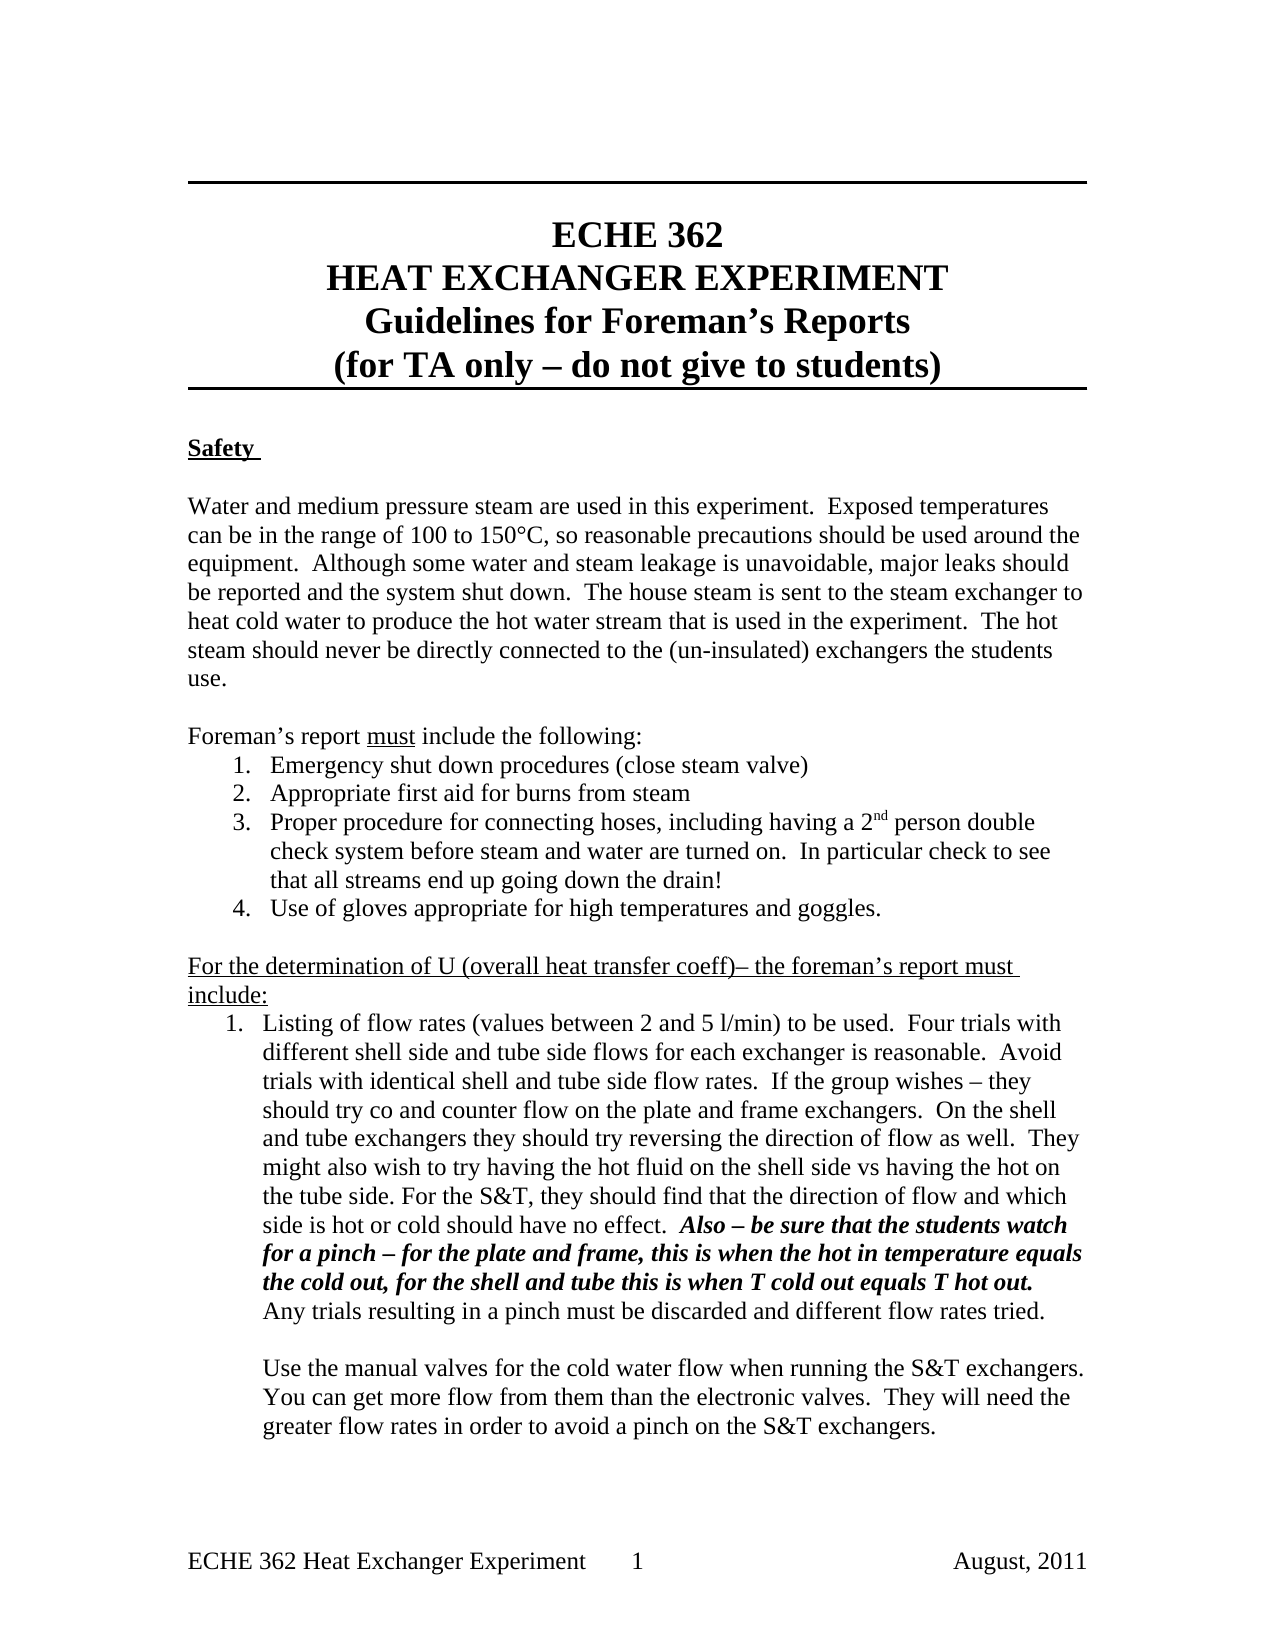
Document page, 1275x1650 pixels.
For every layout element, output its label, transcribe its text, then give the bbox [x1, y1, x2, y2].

list Listing of flow rates (values between 2 and 5 l/min) to be used. Four trials with different shell side and tube side flows for each exchanger is reasonable. Avoid trials with identical shell and tube side flow rates. If the group wishes – they should try co and counter flow on the plate and frame exchangers. On the shell and tube exchangers they should try reversing the direction of flow as well. They might also wish to try having the hot fluid on the shell side vs having the hot on the tube side. For the S&T, they should find that the direction of flow and which side is hot or cold should have no effect. Also – be sure that the students watch for a pinch – for the plate and frame, this is when the hot in temperature equals the cold out, for the shell and tube this is when T cold out equals T hot out. Any trials resulting in a pinch must be discarded and different flow rates tried. [225, 1008, 1087, 1325]
text HEAT EXCHANGER EXPERIMENT [187, 256, 1087, 299]
text Water and medium pressure steam are used in this experiment. Exposed temperatures can be in the range of 100 to 150°C, so reasonable precautions should be used around the equipment. Although some water and steam leakage is unavoidable, major leaks should be reported and the system shut down. The house steam is sent to the steam exchanger to heat cold water to produce the hot water stream that is used in the experiment. The hot steam should never be directly connected to the (un-insulated) exchangers the students use. [187, 491, 1087, 692]
text ECHE 362 [187, 213, 1087, 256]
text Use the manual valves for the cold water flow when running the S&T exchangers. You can get more flow from them than the electronic valves. They will need the greater flow rates in order to avoid a pinch on the S&T exchangers. [262, 1353, 1087, 1440]
list Proper procedure for connecting hoses, including having a 2nd person double check system before steam and water are turned on. In particular check to see that all streams end up going down the drain! [232, 807, 1087, 893]
list Emergency shut down procedures (close steam valve) [232, 750, 1087, 778]
text Guidelines for Foreman’s Reports [187, 299, 1087, 342]
text (for TA only – do not give to students) [187, 342, 1087, 390]
text Safety [187, 433, 1087, 462]
list Use of gloves appropriate for high temperatures and goggles. [232, 893, 1087, 922]
list Appropriate first aid for burns from steam [232, 778, 1087, 807]
text For the determination of U (overall heat transfer coeff)– the foreman’s report must include: [187, 951, 1087, 1008]
text Foreman’s report must include the following: [187, 721, 1087, 750]
